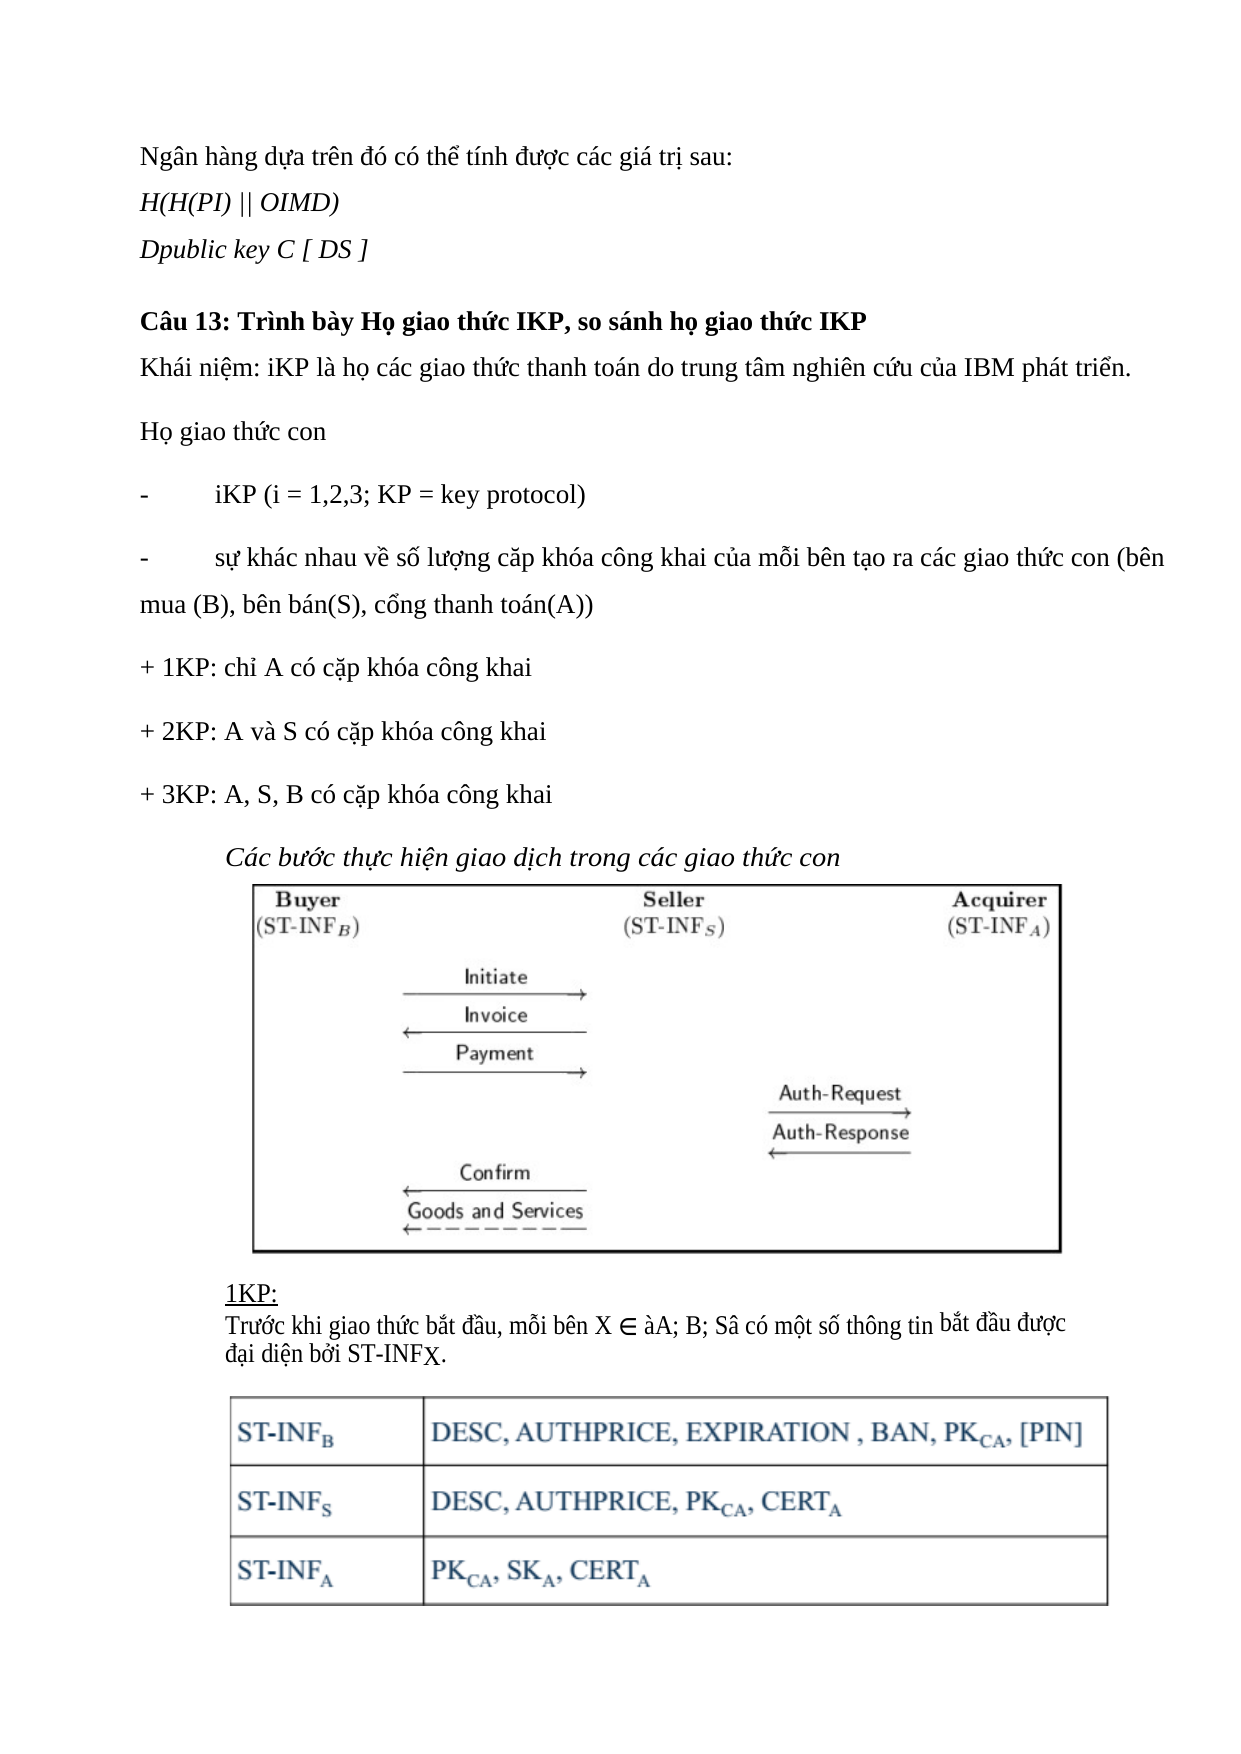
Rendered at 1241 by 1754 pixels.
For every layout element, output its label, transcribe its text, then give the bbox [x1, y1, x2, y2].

text + 3KP: A, S, B có cặp khóa công khai [139, 778, 1173, 809]
text Họ giao thức con [139, 414, 1173, 446]
text Trước khi giao thức bắt đầu, mỗi bên X ∈ àA; B; Sâ có một số thông tin bắt đầu được đại diện bởi ST-INFX. [225, 1310, 1091, 1371]
subtitle Câu 13: Trình bày Họ giao thức IKP, so sánh họ giao thức IKP [139, 304, 1173, 336]
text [139, 139, 1173, 264]
text - sự khác nhau về số lượng căp khóa công khai của mỗi bên tạo ra các giao thức con (bên mua (B), bên bán(S), cổng thanh toán(A)) [139, 541, 1173, 619]
text - iKP (i = 1,2,3; KP = key protocol) [139, 478, 1173, 509]
text Các bước thực hiện giao dịch trong các giao thức con [225, 841, 1173, 872]
text + 1KP: chỉ A có cặp khóa công khai [139, 651, 1173, 682]
picture [252, 884, 1063, 1258]
text Khái niệm: iKP là họ các giao thức thanh toán do trung tâm nghiên cứu của IBM phát triển. [139, 351, 1173, 382]
picture [229, 1396, 1110, 1606]
text + 2KP: A và S có cặp khóa công khai [139, 714, 1173, 746]
